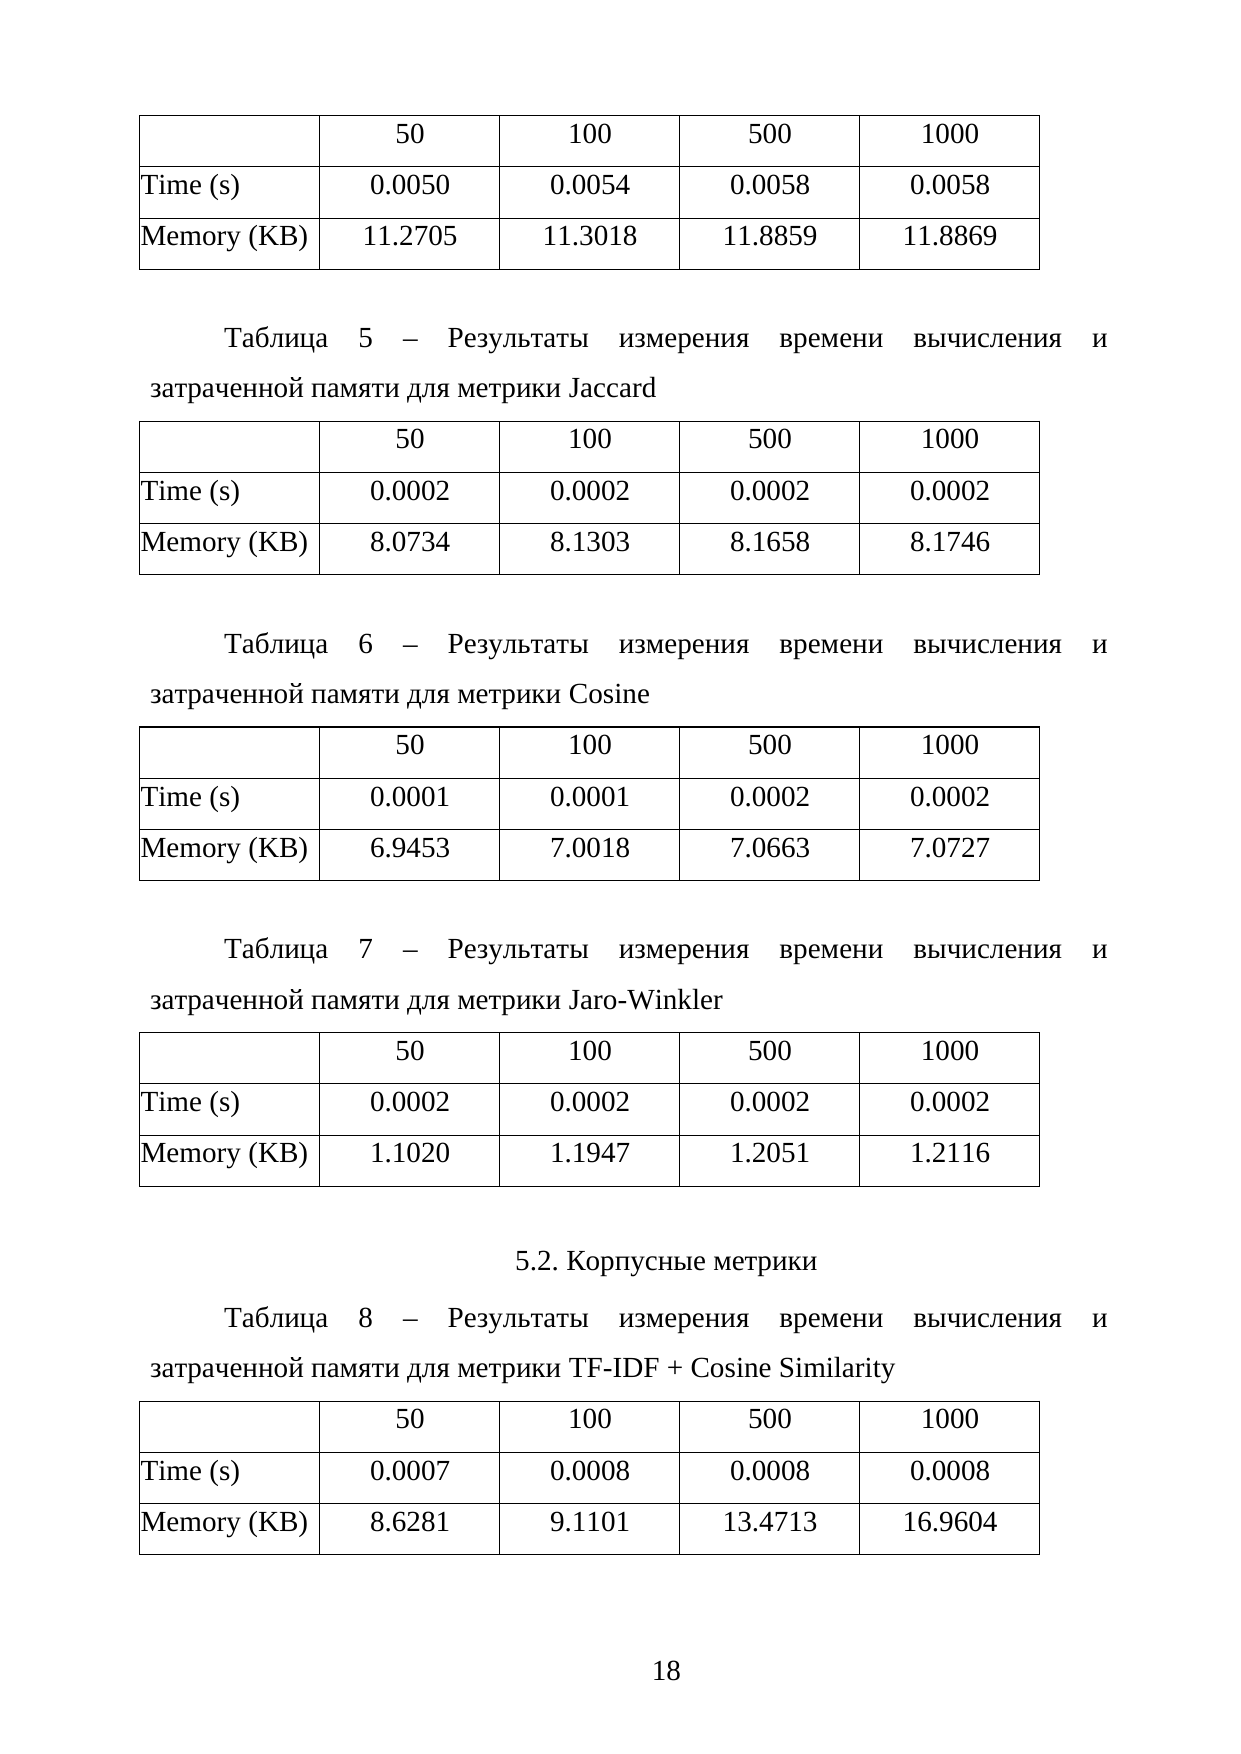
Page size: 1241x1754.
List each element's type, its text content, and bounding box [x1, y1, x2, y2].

table_cell 0.0002 [860, 779, 1039, 829]
table_cell 11.8869 [860, 219, 1039, 269]
table_cell Time (s) [140, 473, 319, 523]
table_cell 11.3018 [500, 219, 679, 269]
table_header 50 [320, 728, 499, 778]
table_cell 0.0058 [680, 167, 859, 217]
table_header 100 [500, 728, 679, 778]
table_header 50 [320, 1033, 499, 1083]
table_cell Memory (KB) [140, 1504, 319, 1554]
table_header 50 [320, 1402, 499, 1452]
table_header 500 [680, 116, 859, 166]
table_header 100 [500, 422, 679, 472]
table_cell 8.0734 [320, 524, 499, 574]
table_cell Time (s) [140, 1084, 319, 1134]
table_cell 0.0050 [320, 167, 499, 217]
table_cell 0.0002 [680, 779, 859, 829]
table_cell 0.0054 [500, 167, 679, 217]
table_header [140, 728, 319, 778]
table_header 500 [680, 728, 859, 778]
table_header 100 [500, 1402, 679, 1452]
table_cell 0.0001 [500, 779, 679, 829]
table_cell 7.0727 [860, 830, 1039, 880]
table_cell 0.0002 [500, 1084, 679, 1134]
table_cell Memory (KB) [140, 219, 319, 269]
table_cell 0.0008 [860, 1453, 1039, 1503]
table_cell 1.2116 [860, 1136, 1039, 1186]
subtitle 5.2. Корпусные метрики [150, 1243, 1108, 1277]
table_header [140, 1402, 319, 1452]
table_cell 0.0002 [860, 473, 1039, 523]
text Таблица 6 – Результаты измерения времени вычисления и затраченной памяти для метрики Cosine [150, 626, 1108, 709]
table_cell 8.1303 [500, 524, 679, 574]
text Таблица 5 – Результаты измерения времени вычисления и затраченной памяти для метрики Jaccard [150, 320, 1108, 404]
table_cell Time (s) [140, 167, 319, 217]
table_cell 7.0663 [680, 830, 859, 880]
table_header 1000 [860, 422, 1039, 472]
table_cell 0.0008 [500, 1453, 679, 1503]
table_header 1000 [860, 728, 1039, 778]
table_cell 0.0002 [320, 1084, 499, 1134]
table_cell Memory (KB) [140, 830, 319, 880]
table_header 100 [500, 116, 679, 166]
table_cell 0.0007 [320, 1453, 499, 1503]
table_cell 0.0002 [320, 473, 499, 523]
table_header 1000 [860, 1033, 1039, 1083]
table_cell 16.9604 [860, 1504, 1039, 1554]
table_cell 0.0002 [860, 1084, 1039, 1134]
table_header [140, 116, 319, 166]
table_header [140, 422, 319, 472]
table_header 500 [680, 1402, 859, 1452]
table_cell 11.8859 [680, 219, 859, 269]
table_cell 8.1746 [860, 524, 1039, 574]
table_cell 0.0002 [500, 473, 679, 523]
table_cell 0.0001 [320, 779, 499, 829]
table_cell 1.1020 [320, 1136, 499, 1186]
table_header 50 [320, 422, 499, 472]
text Таблица 7 – Результаты измерения времени вычисления и затраченной памяти для метрики Jaro-Winkler [150, 931, 1108, 1015]
table_cell 8.6281 [320, 1504, 499, 1554]
table_cell 13.4713 [680, 1504, 859, 1554]
table_header 50 [320, 116, 499, 166]
table_cell Memory (KB) [140, 1136, 319, 1186]
table_header 1000 [860, 1402, 1039, 1452]
table_header [140, 1033, 319, 1083]
table_cell 1.2051 [680, 1136, 859, 1186]
table_header 500 [680, 1033, 859, 1083]
table_cell 0.0002 [680, 473, 859, 523]
table_cell 9.1101 [500, 1504, 679, 1554]
table_cell 0.0058 [860, 167, 1039, 217]
table_cell Time (s) [140, 779, 319, 829]
table_cell 6.9453 [320, 830, 499, 880]
table_cell 7.0018 [500, 830, 679, 880]
table_header 100 [500, 1033, 679, 1083]
table_cell 1.1947 [500, 1136, 679, 1186]
table_cell 0.0002 [680, 1084, 859, 1134]
table_cell 8.1658 [680, 524, 859, 574]
table_header 500 [680, 422, 859, 472]
table_cell Memory (KB) [140, 524, 319, 574]
table_header 1000 [860, 116, 1039, 166]
table_cell 11.2705 [320, 219, 499, 269]
text Таблица 8 – Результаты измерения времени вычисления и затраченной памяти для метрики TF-IDF + Cosine Similarity [150, 1300, 1108, 1384]
table_cell Time (s) [140, 1453, 319, 1503]
table_cell 0.0008 [680, 1453, 859, 1503]
